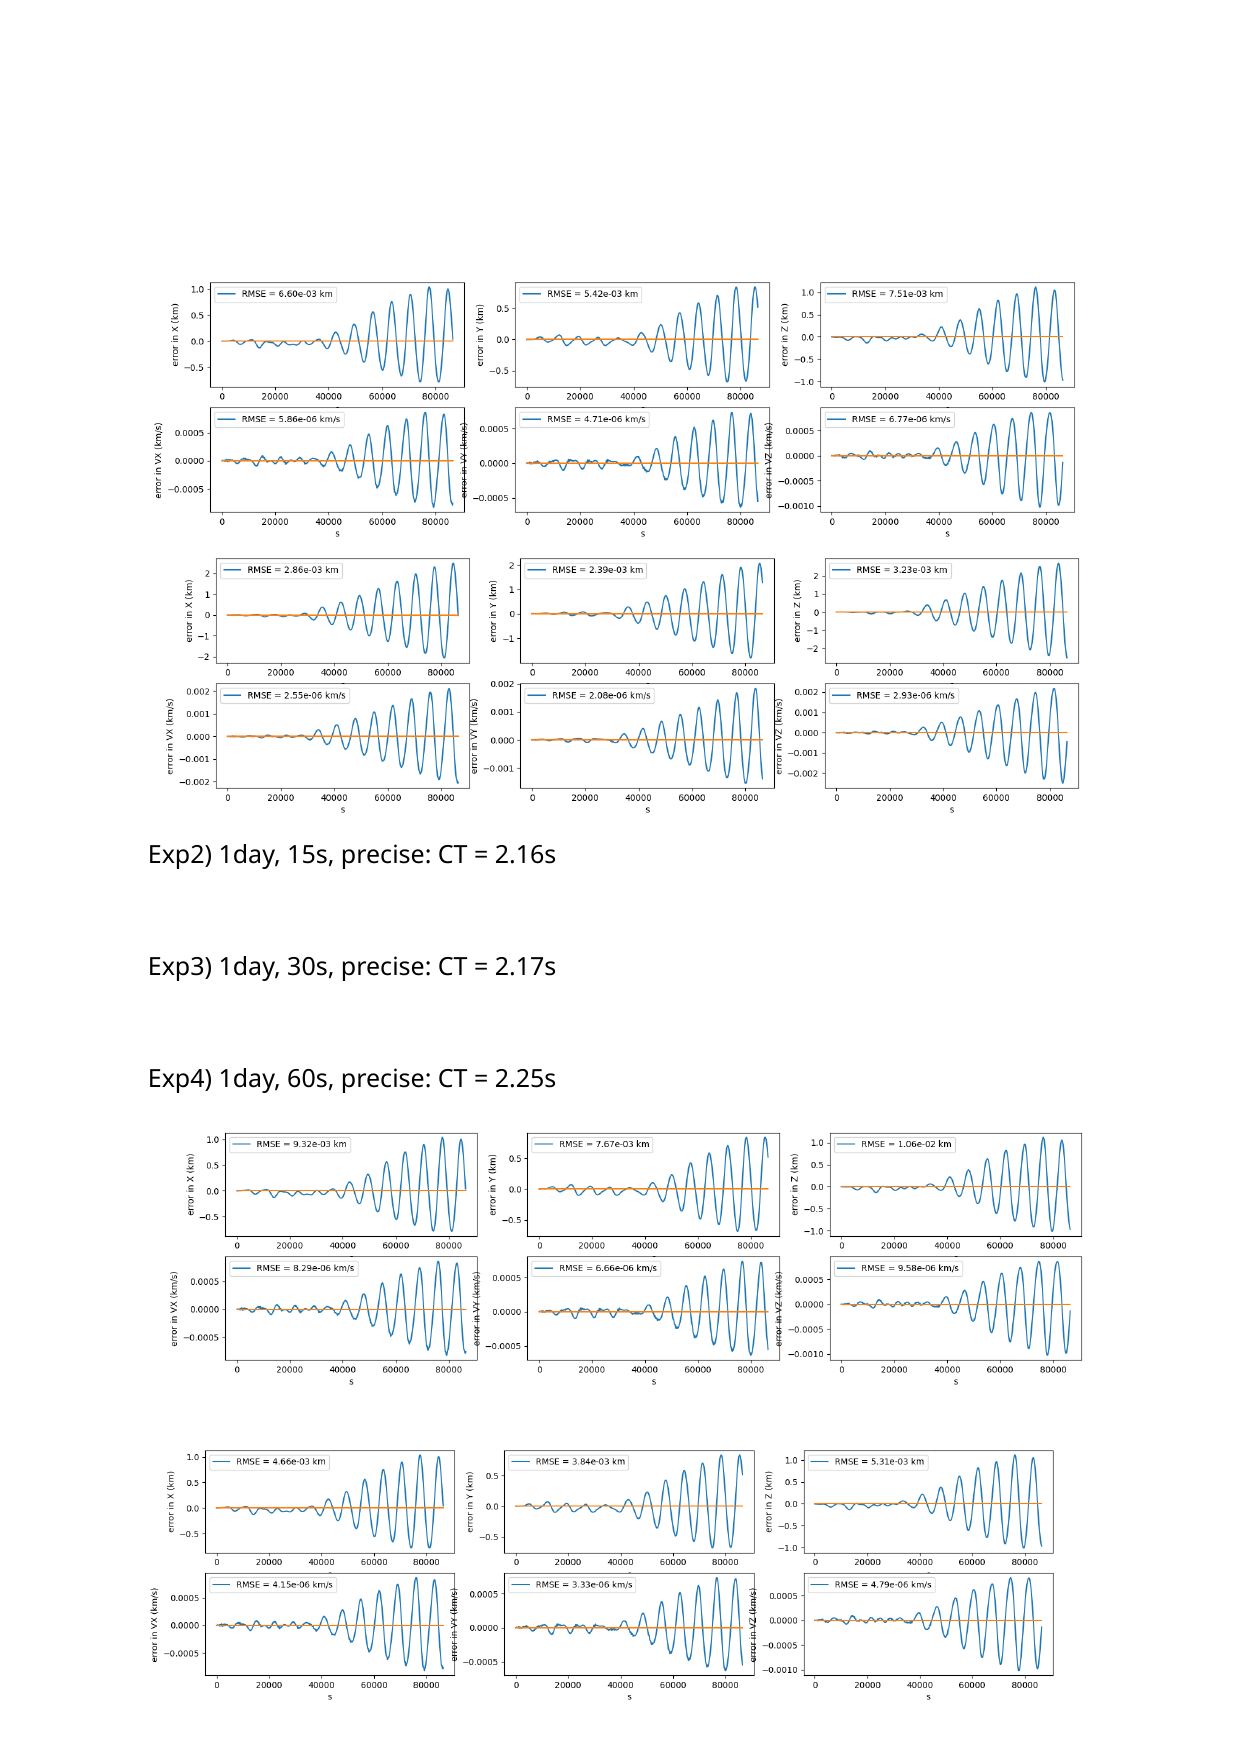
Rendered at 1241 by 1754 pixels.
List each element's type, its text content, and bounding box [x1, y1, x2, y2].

text Exp2) 1day, 15s, precise: CT = 2.16s [148, 837, 1093, 871]
picture [126, 1435, 1072, 1703]
text Exp3) 1day, 30s, precise: CT = 2.17s [148, 949, 1093, 983]
picture [138, 263, 1084, 540]
picture [147, 545, 1093, 816]
picture [147, 1116, 1093, 1392]
text Exp4) 1day, 60s, precise: CT = 2.25s [148, 1061, 1093, 1094]
